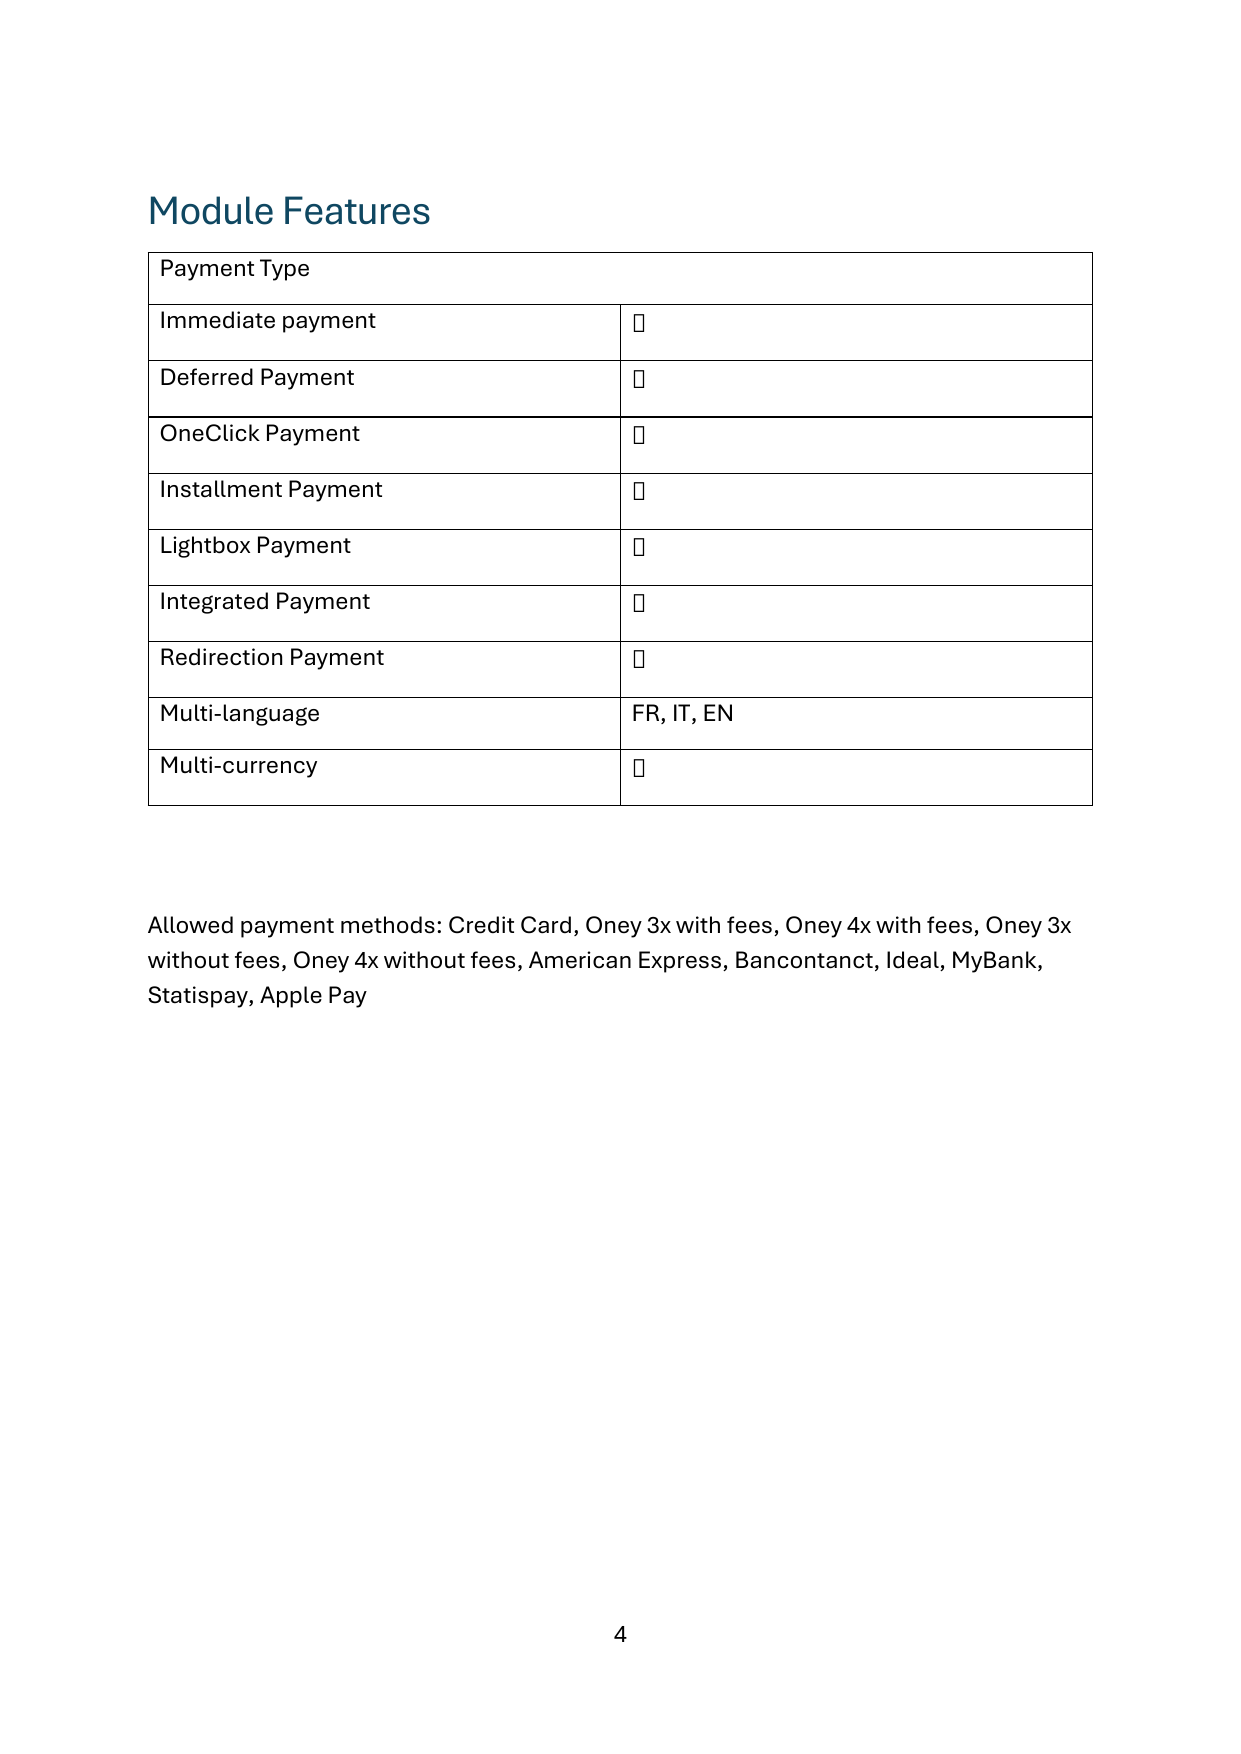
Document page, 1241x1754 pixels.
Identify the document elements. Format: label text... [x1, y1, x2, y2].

table_cell Lightbox Payment [149, 530, 620, 584]
table_cell Multi-language [149, 698, 620, 749]
table_cell FR, IT, EN [621, 698, 1092, 749]
text Allowed payment methods: Credit Card, Oney 3x with fees, Oney 4x with fees, Oney 3x without fees, Oney 4x without fees, American Express, Bancontanct, Ideal, MyBank, Statispay, Apple Pay [148, 911, 1093, 1011]
table_cell [621, 642, 1092, 697]
table_cell Integrated Payment [149, 586, 620, 641]
table_cell Multi-currency [149, 750, 620, 805]
table_cell Deferred Payment [149, 361, 620, 416]
table_cell Installment Payment [149, 474, 620, 528]
table_cell [621, 474, 1092, 528]
table_cell [621, 530, 1092, 584]
subtitle Module Features [148, 185, 1093, 236]
table_cell [621, 361, 1092, 416]
table_header Payment Type [149, 253, 1092, 304]
table_cell [621, 305, 1092, 360]
table_cell [621, 586, 1092, 641]
table_cell [621, 750, 1092, 805]
table_cell Immediate payment [149, 305, 620, 360]
table_cell OneClick Payment [149, 418, 620, 472]
table_cell Redirection Payment [149, 642, 620, 697]
table_cell [621, 418, 1092, 472]
